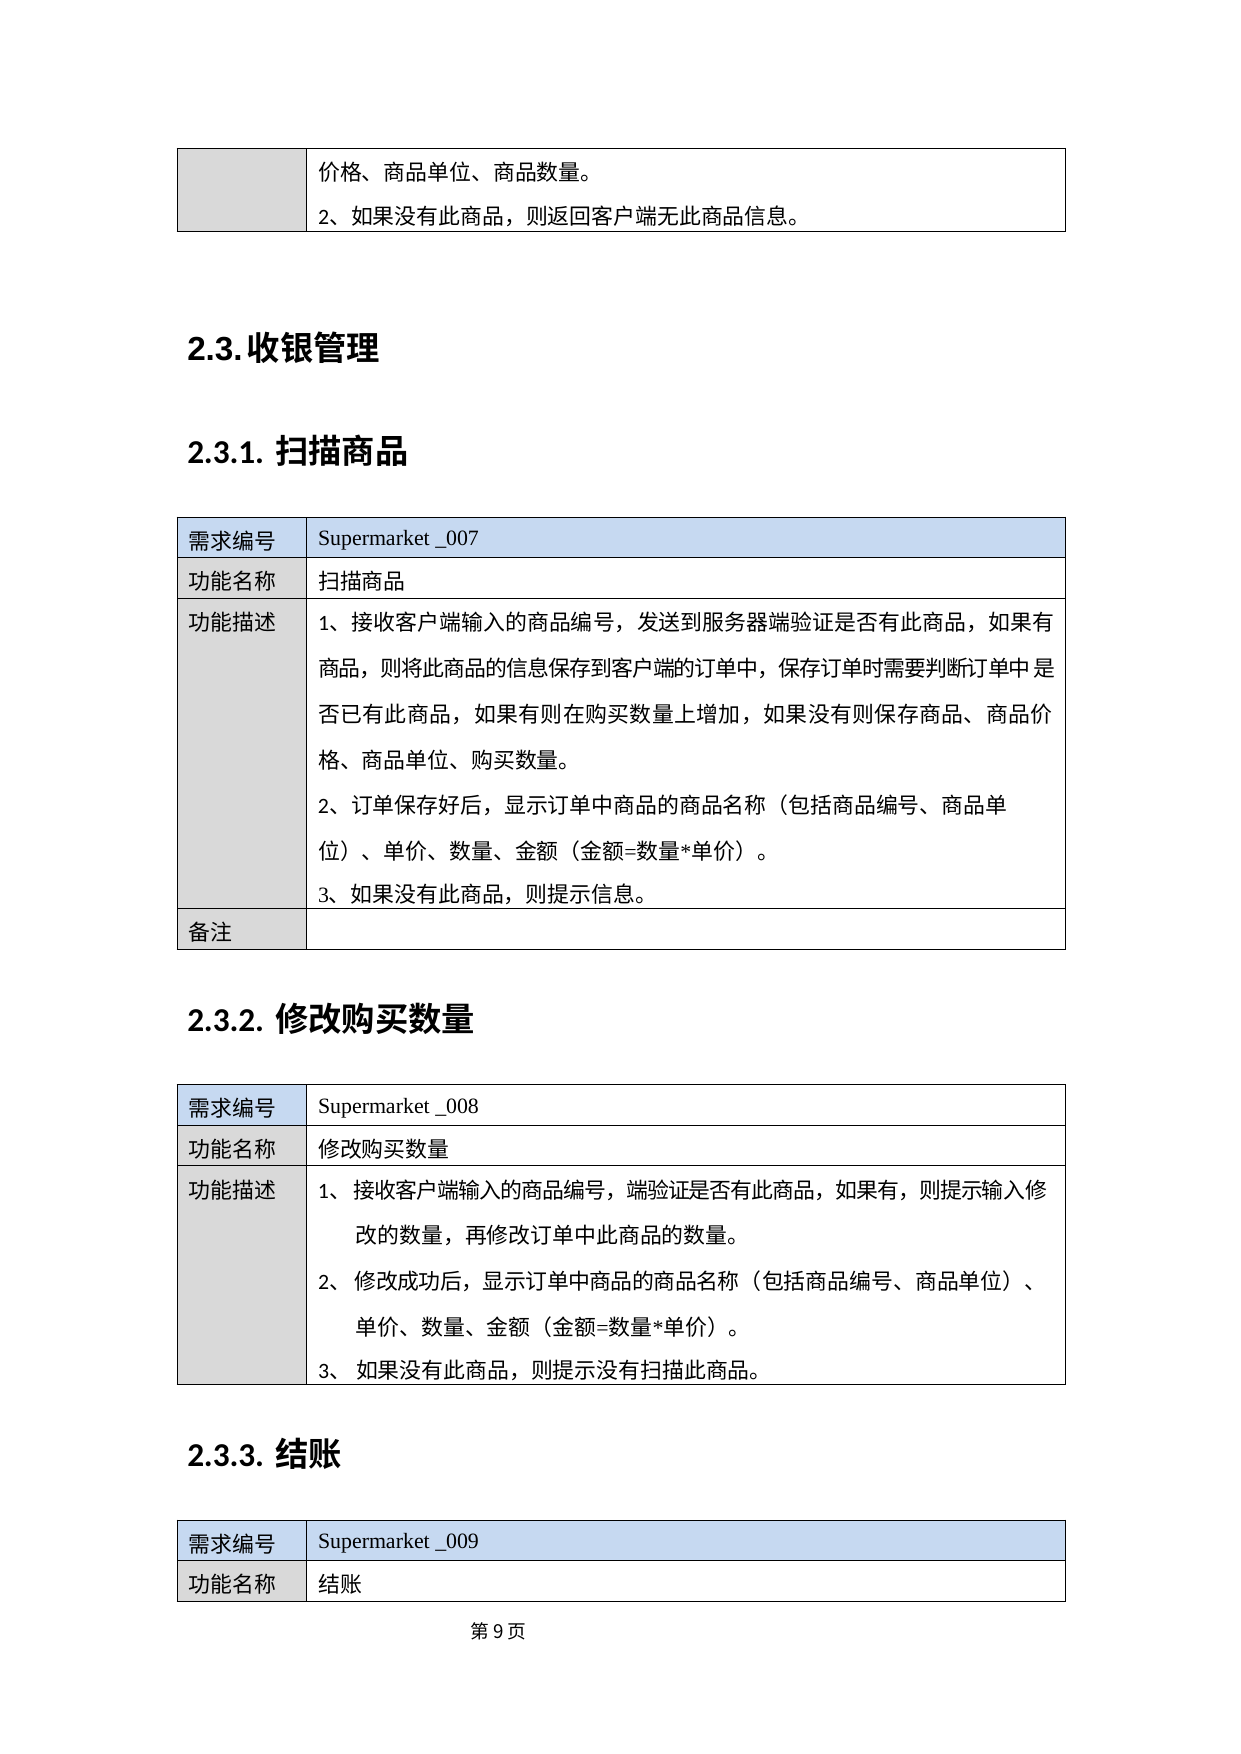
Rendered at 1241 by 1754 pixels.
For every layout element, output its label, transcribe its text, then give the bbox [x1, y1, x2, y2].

table_cell 修改购买数量 [307, 1126, 1065, 1165]
table_cell 功能名称 [178, 1126, 306, 1165]
subtitle 扫描商品 [187, 425, 1078, 473]
table_header 需求编号 [178, 1085, 306, 1125]
table_cell 功能描述 [178, 1166, 306, 1384]
table_cell 功能名称 [178, 1561, 306, 1601]
table_header Supermarket _008 [307, 1085, 1065, 1125]
table_cell 备注 [178, 909, 306, 949]
table_header 需求编号 [178, 518, 306, 557]
table_header Supermarket _009 [307, 1521, 1065, 1560]
table_cell 结账 [307, 1561, 1065, 1601]
table_cell 功能名称 [178, 558, 306, 598]
list 修改购买数量 [187, 993, 1078, 1041]
table_header Supermarket _007 [307, 518, 1065, 557]
list 收银管理 [187, 321, 1078, 369]
table_cell 1、 接收客户端输入的商品编号，端验证是否有此商品，如果有，则提示输入修改的数量，再修改订单中此商品的数量。 2、 修改成功后，显示订单中商品的商品名称（包括商品编号、商品单位）、单价、数量、金额（金额=数量*单价）。 3、 如果没有此商品，则提示没有扫描此商品。 [307, 1166, 1065, 1384]
table_cell [307, 909, 1065, 949]
subtitle 结账 [187, 1428, 1078, 1476]
table_header 需求编号 [178, 1521, 306, 1560]
table_cell 扫描商品 [307, 558, 1065, 598]
table_header [178, 149, 306, 231]
table_cell 1、接收客户端输入的商品编号，发送到服务器端验证是否有此商品，如果有商品，则将此商品的信息保存到客户端的订单中，保存订单时需要判断订单中是否已有此商品，如果有则在购买数量上增加，如果没有则保存商品、商品价格、商品单位、购买数量。 2、订单保存好后，显示订单中商品的商品名称（包括商品编号、商品单位）、单价、数量、金额（金额=数量*单价）。 3、如果没有此商品，则提示信息。 [307, 599, 1065, 908]
table_header 价格、商品单位、商品数量。 2、如果没有此商品，则返回客户端无此商品信息。 [307, 149, 1065, 231]
table_cell 功能描述 [178, 599, 306, 908]
